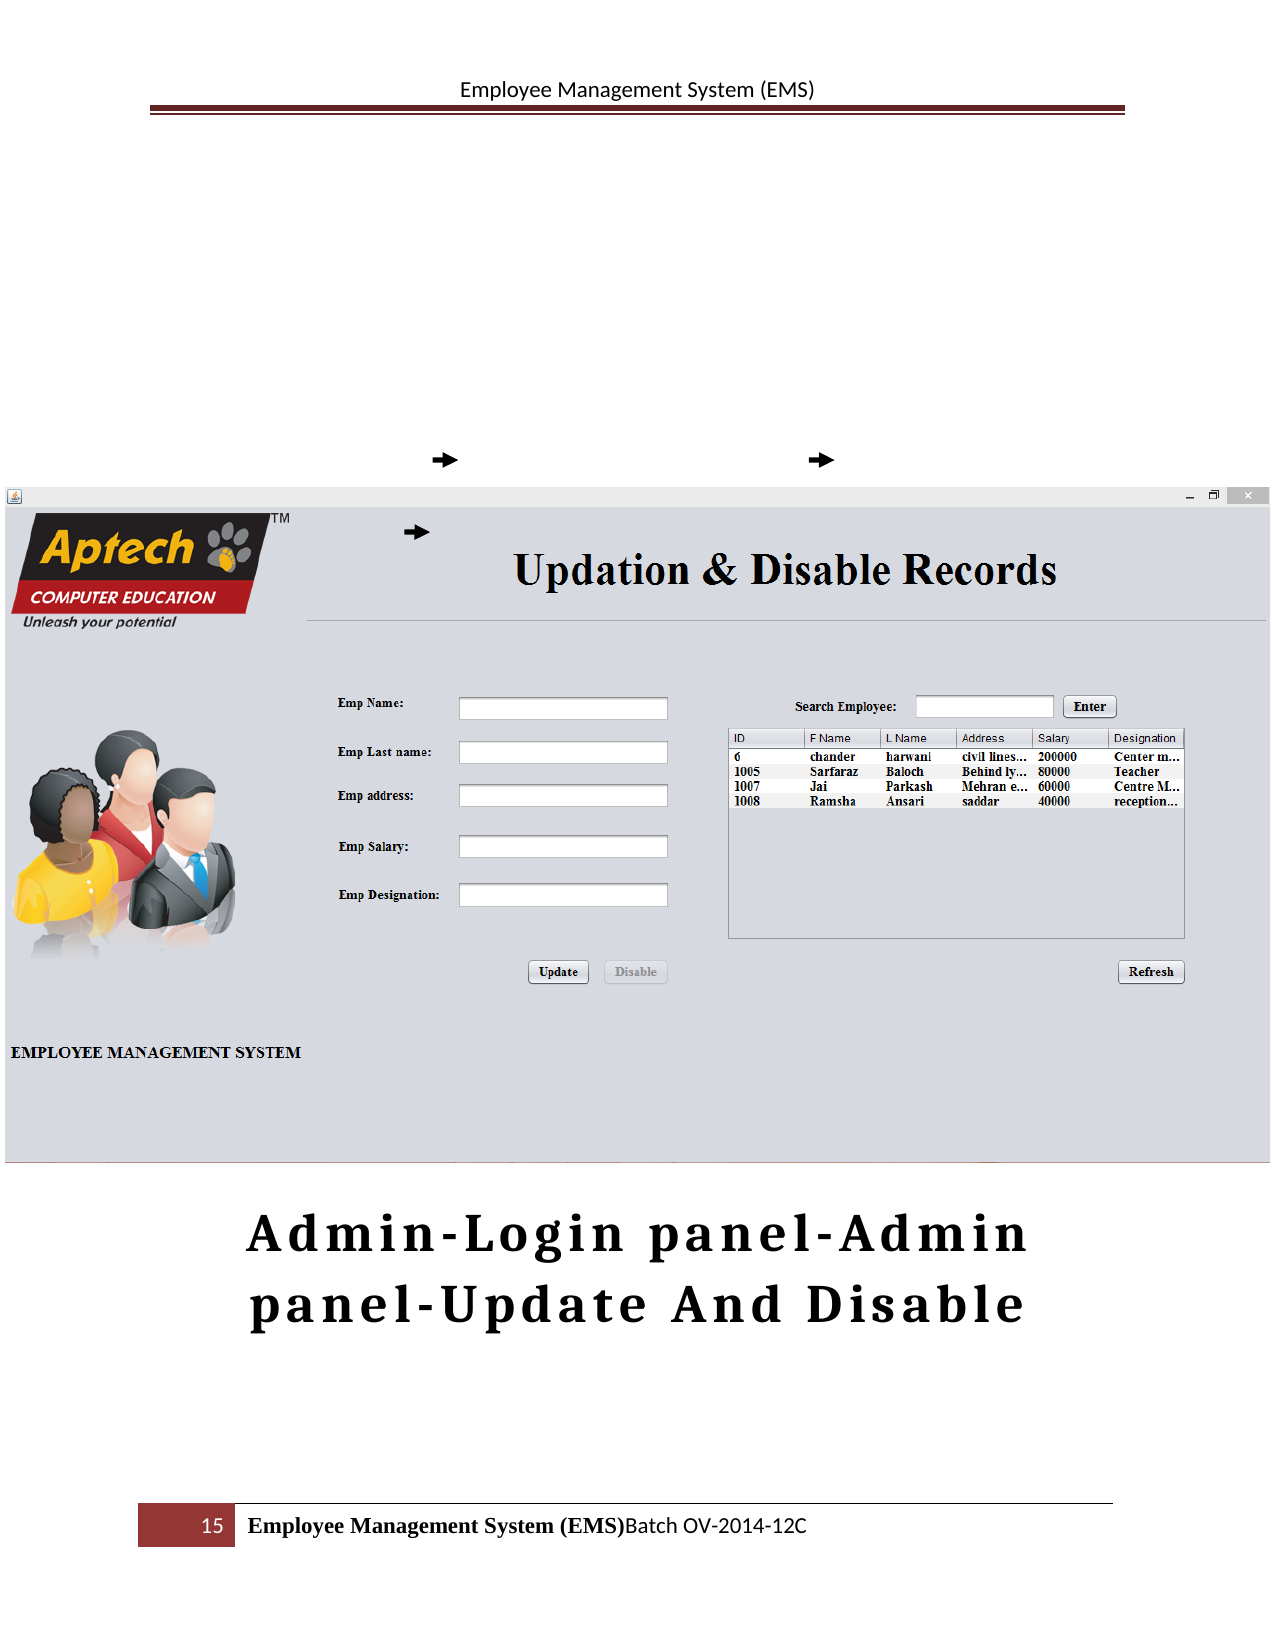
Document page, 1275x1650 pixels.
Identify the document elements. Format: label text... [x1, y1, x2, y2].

picture [1125, 487, 1271, 1163]
picture [5, 487, 150, 1163]
text Admin-Login panel-Admin panel-Update And Disable [150, 427, 1125, 1336]
